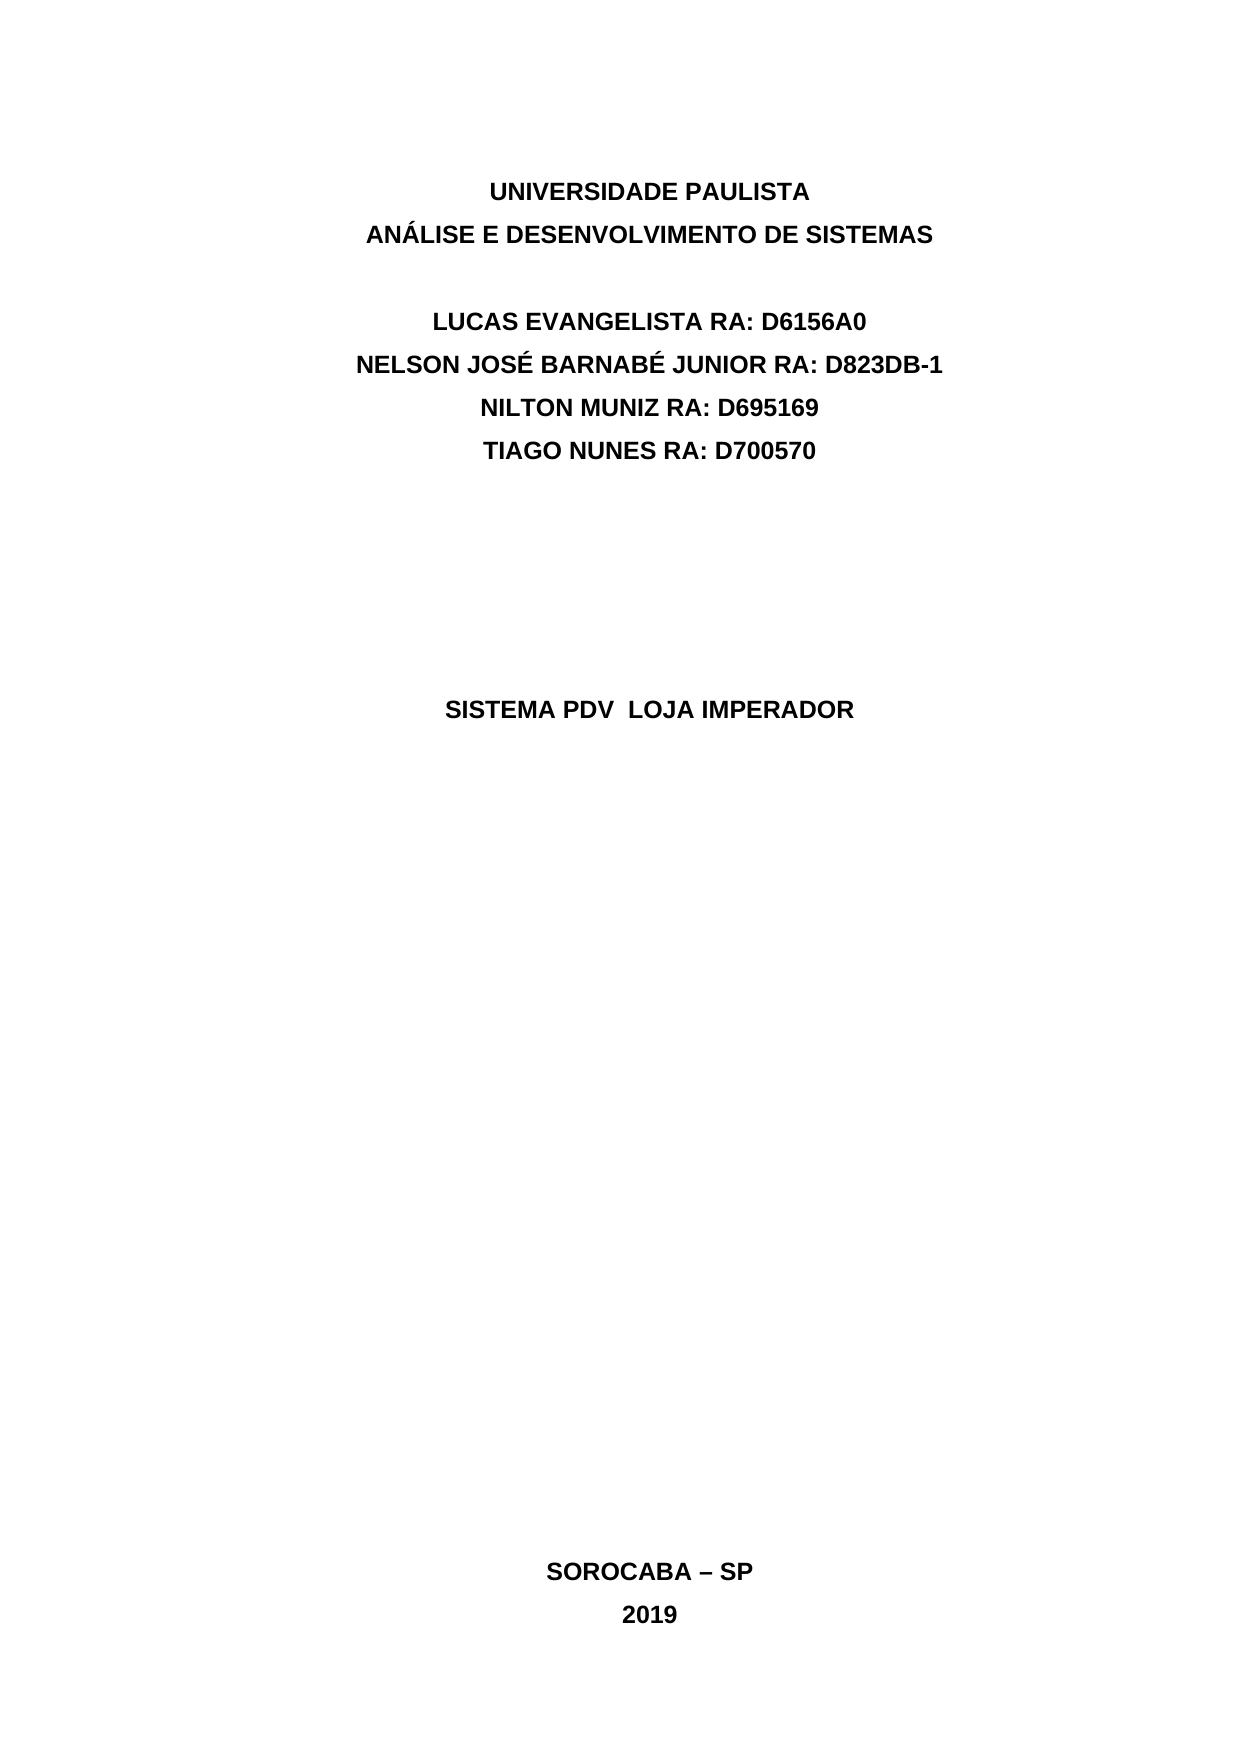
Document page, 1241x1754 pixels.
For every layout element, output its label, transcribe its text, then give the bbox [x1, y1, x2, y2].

text SISTEMA PDV LOJA IMPERADOR [177, 695, 1122, 723]
text NILTON MUNIZ RA: D695169 [177, 393, 1122, 422]
text ANÁLISE E DESENVOLVIMENTO DE SISTEMAS [177, 220, 1122, 249]
text LUCAS EVANGELISTA RA: D6156A0 [177, 307, 1122, 335]
text TIAGO NUNES RA: D700570 [177, 436, 1122, 465]
text UNIVERSIDADE PAULISTA [177, 177, 1122, 206]
text 2019 [177, 1600, 1122, 1629]
text NELSON JOSÉ BARNABÉ JUNIOR RA: D823DB-1 [177, 350, 1122, 378]
text SOROCABA – SP [177, 1557, 1122, 1586]
